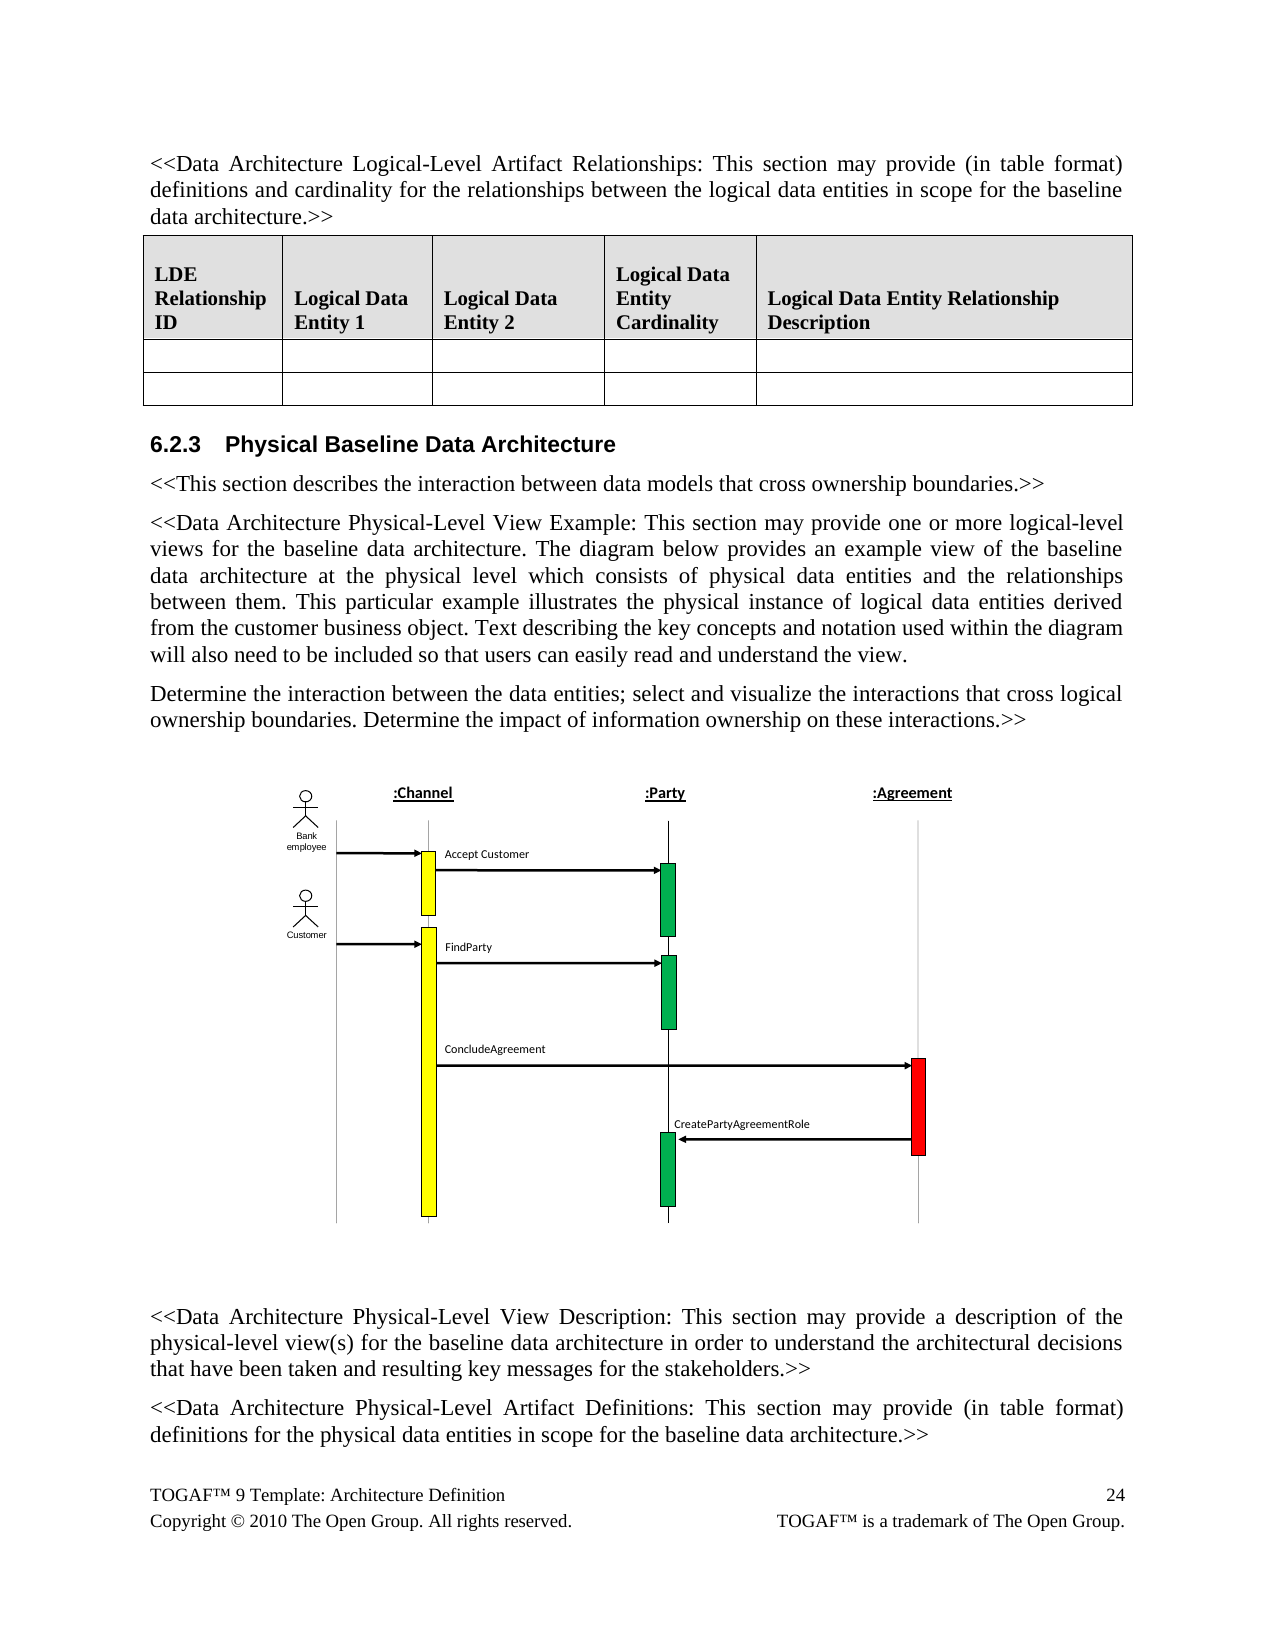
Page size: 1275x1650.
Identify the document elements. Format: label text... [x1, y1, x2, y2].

text <<Data Architecture Physical-Level Artifact Definitions: This section may provide (in table format) definitions for the physical data entities in scope for the baseline data architecture.>> [150, 1394, 1125, 1447]
text <<Data Architecture Physical-Level View Description: This section may provide a description of the physical-level view(s) for the baseline data architecture in order to understand the architectural decisions that have been taken and resulting key messages for the stakeholders.>> [150, 1303, 1125, 1382]
table_cell [605, 373, 756, 405]
table_cell [757, 373, 1132, 405]
table_cell [283, 340, 432, 372]
table_header Logical Data Entity Cardinality [605, 236, 756, 338]
table_cell [757, 340, 1132, 372]
table_cell [144, 373, 282, 405]
text <<Data Architecture Physical-Level View Example: This section may provide one or more logical-level views for the baseline data architecture. The diagram below provides an example view of the baseline data architecture at the physical level which consists of physical data entities and the relationships between them. This particular example illustrates the physical instance of logical data entities derived from the customer business object. Text describing the key concepts and notation used within the diagram will also need to be included so that users can easily read and understand the view. [150, 509, 1125, 667]
text <<Data Architecture Logical-Level Artifact Relationships: This section may provide (in table format) definitions and cardinality for the relationships between the logical data entities in scope for the baseline data architecture.>> [150, 150, 1125, 229]
table_header Logical Data Entity 1 [283, 236, 432, 338]
text Determine the interaction between the data entities; select and visualize the interactions that cross logical ownership boundaries. Determine the impact of information ownership on these interactions.>> [150, 680, 1125, 732]
table_header LDE Relationship ID [144, 236, 282, 338]
table_header Logical Data Entity Relationship Description [757, 236, 1132, 338]
table_cell [605, 340, 756, 372]
table_header Logical Data Entity 2 [433, 236, 604, 338]
table_cell [433, 373, 604, 405]
table_cell [144, 340, 282, 372]
text <<This section describes the interaction between data models that cross ownership boundaries.>> [150, 470, 1125, 497]
subtitle Physical Baseline Data Architecture [150, 431, 1125, 458]
table_cell [283, 373, 432, 405]
table_cell [433, 340, 604, 372]
